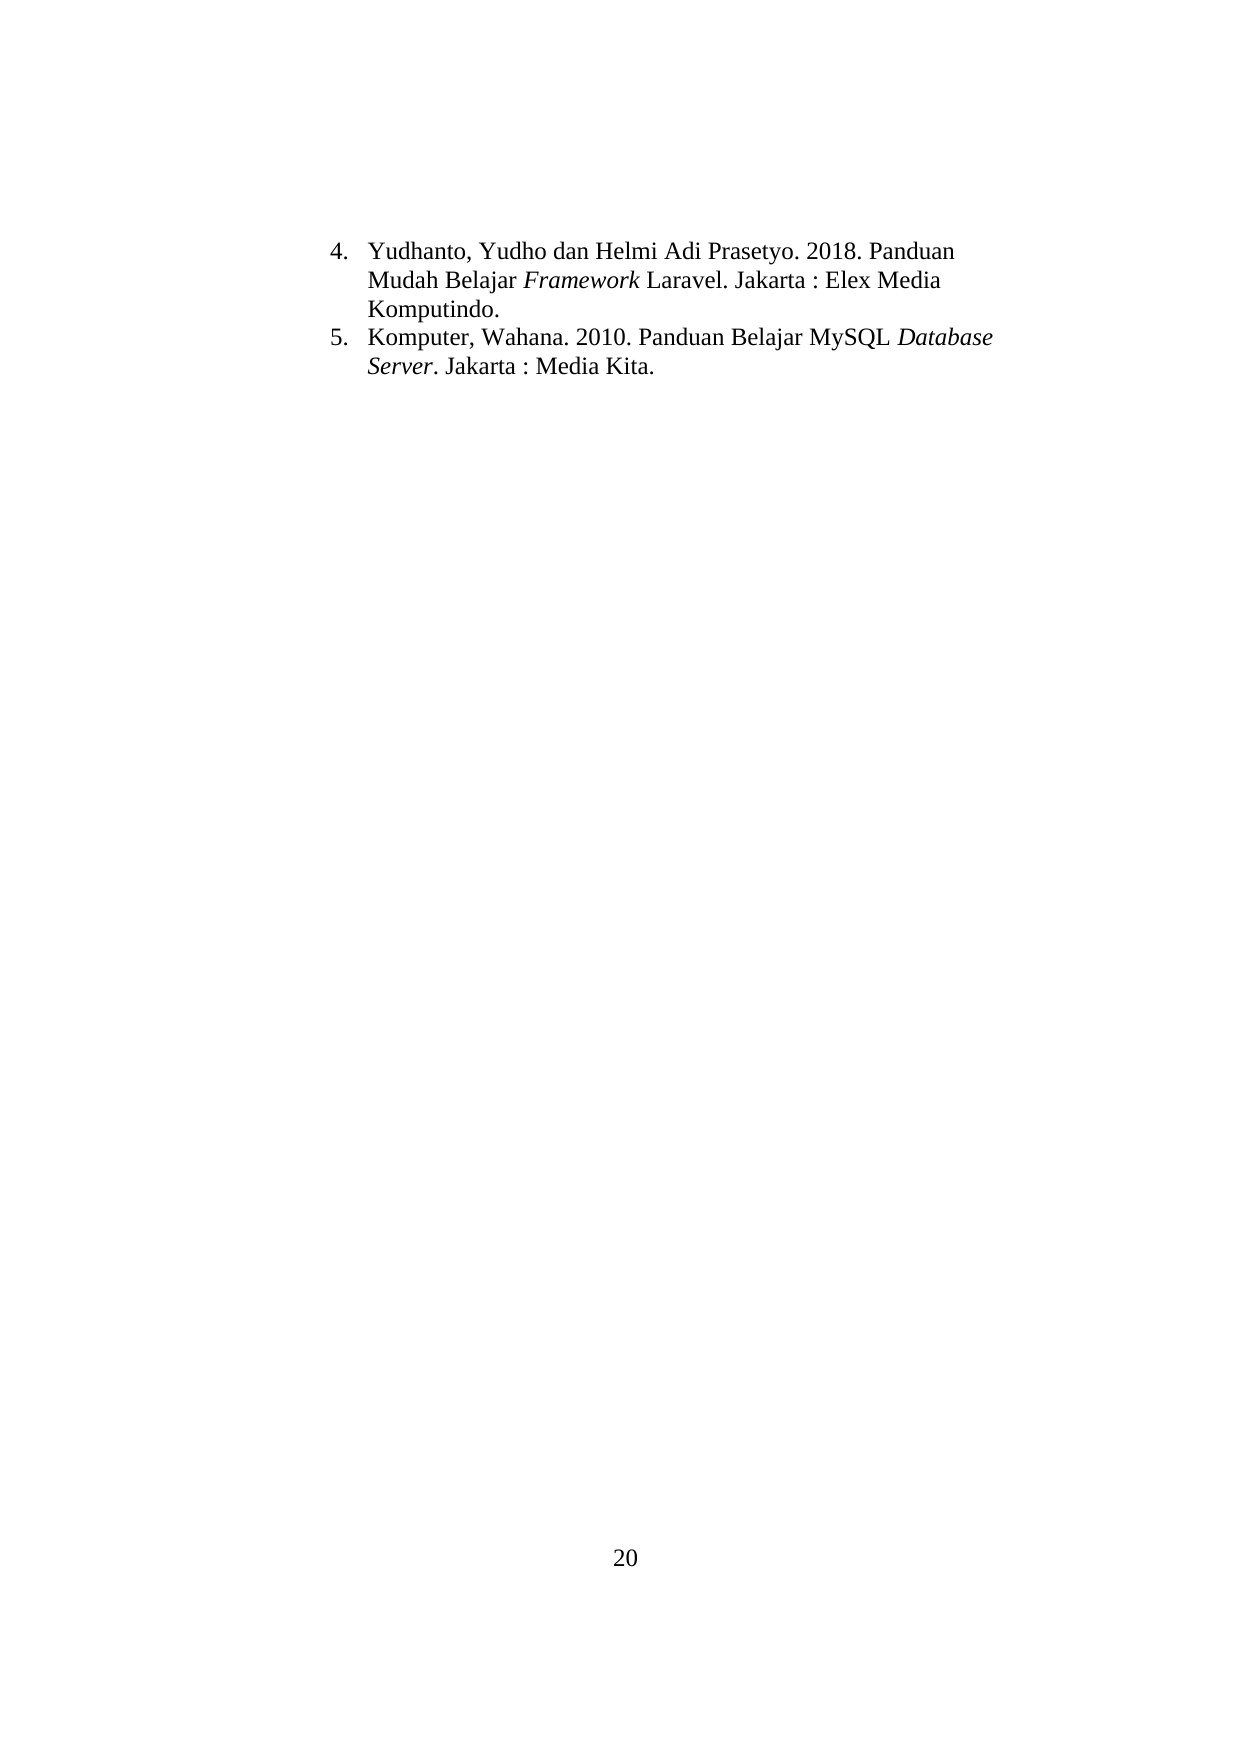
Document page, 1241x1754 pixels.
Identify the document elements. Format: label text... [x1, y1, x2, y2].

list Yudhanto, Yudho dan Helmi Adi Prasetyo. 2018. Panduan Mudah Belajar Framework Laravel. Jakarta : Elex Media Komputindo. [330, 236, 1014, 322]
list Komputer, Wahana. 2010. Panduan Belajar MySQL Database Server. Jakarta : Media Kita. [330, 322, 1014, 380]
